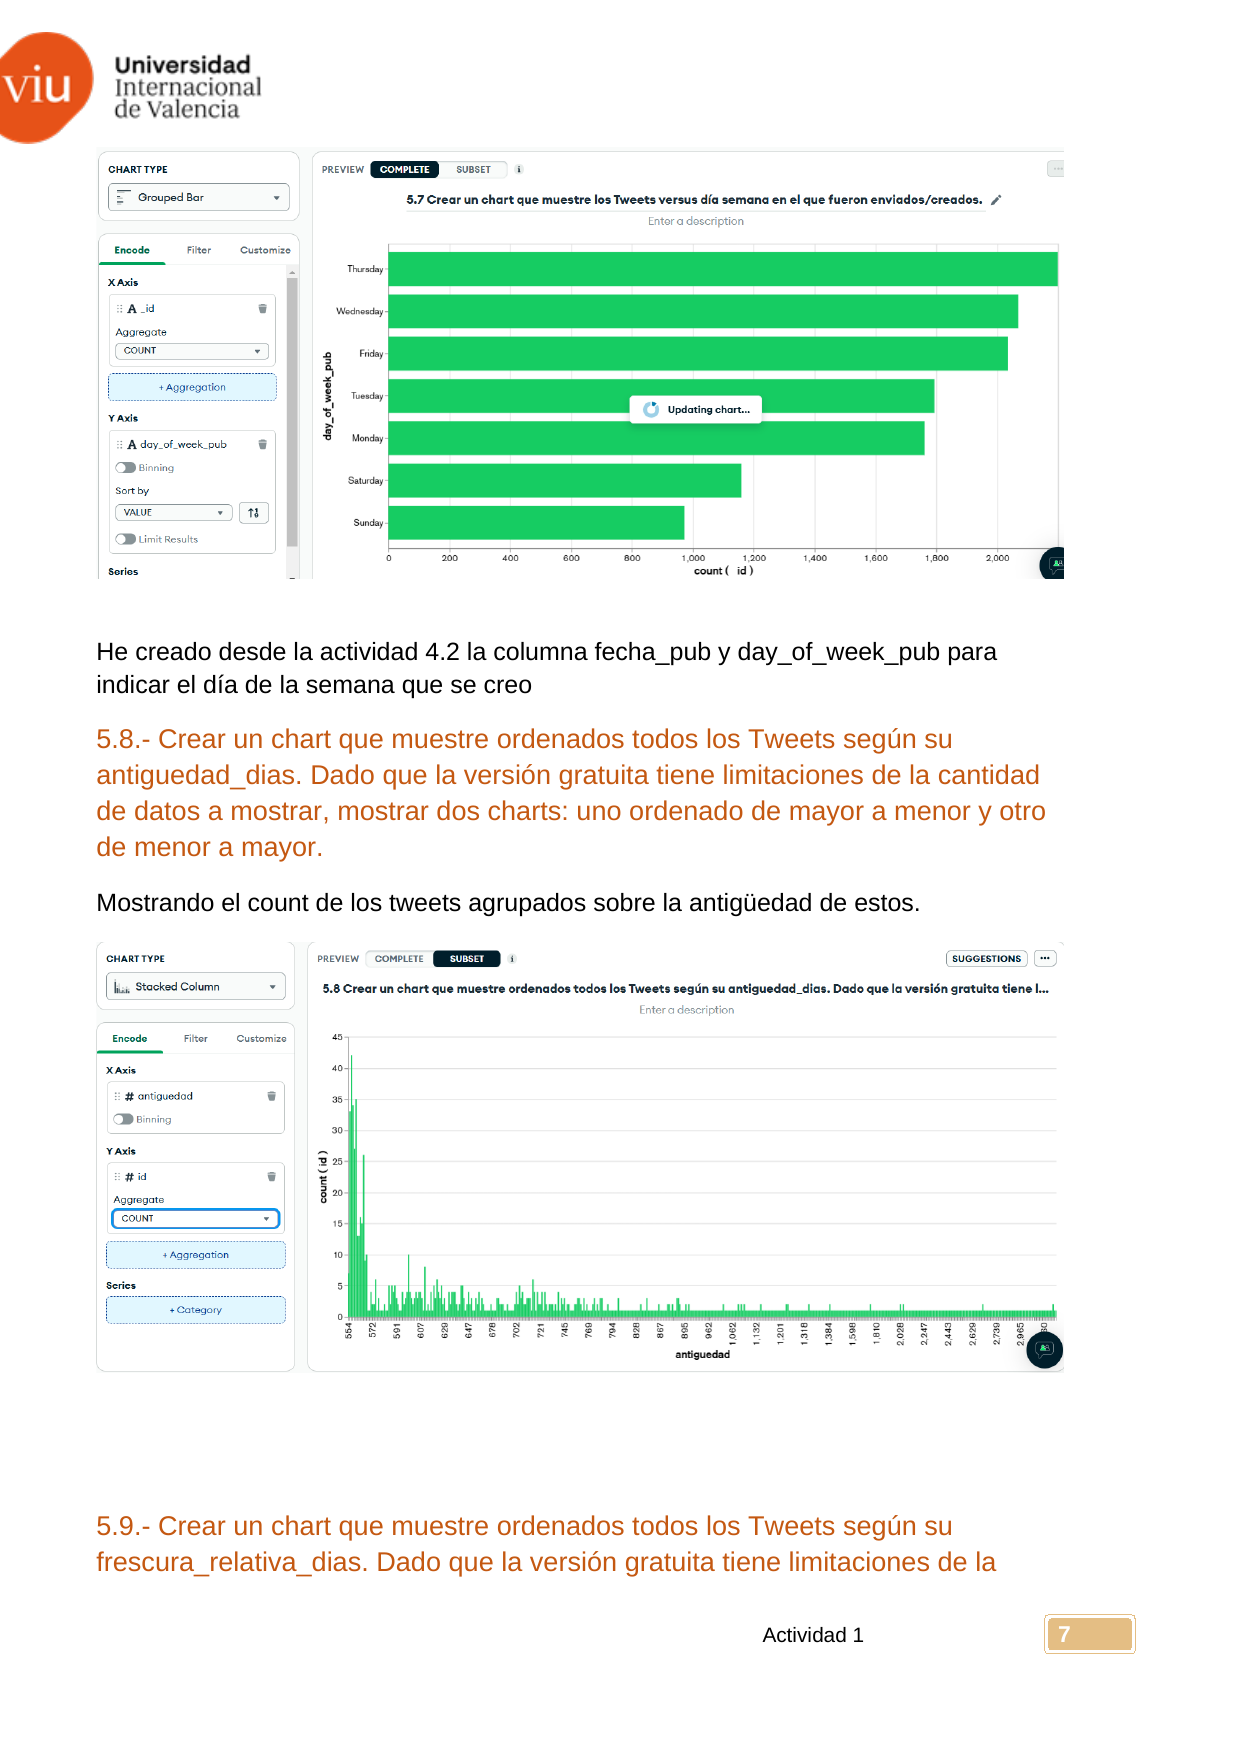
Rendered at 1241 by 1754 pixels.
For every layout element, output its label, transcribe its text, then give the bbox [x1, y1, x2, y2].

picture [96, 147, 1064, 579]
text 5.8.- Crear un chart que muestre ordenados todos los Tweets según su antiguedad_dias. Dado que la versión gratuita tiene limitaciones de la cantidad de datos a mostrar, mostrar dos charts: uno ordenado de mayor a menor y otro de menor a mayor. [96, 723, 1064, 862]
picture [0, 32, 262, 144]
text Mostrando el count de los tweets agrupados sobre la antigüedad de estos. [96, 888, 1064, 917]
text He creado desde la actividad 4.2 la columna fecha_pub y day_of_week_pub para indicar el día de la semana que se creo [96, 637, 1064, 698]
picture [96, 942, 1064, 1373]
